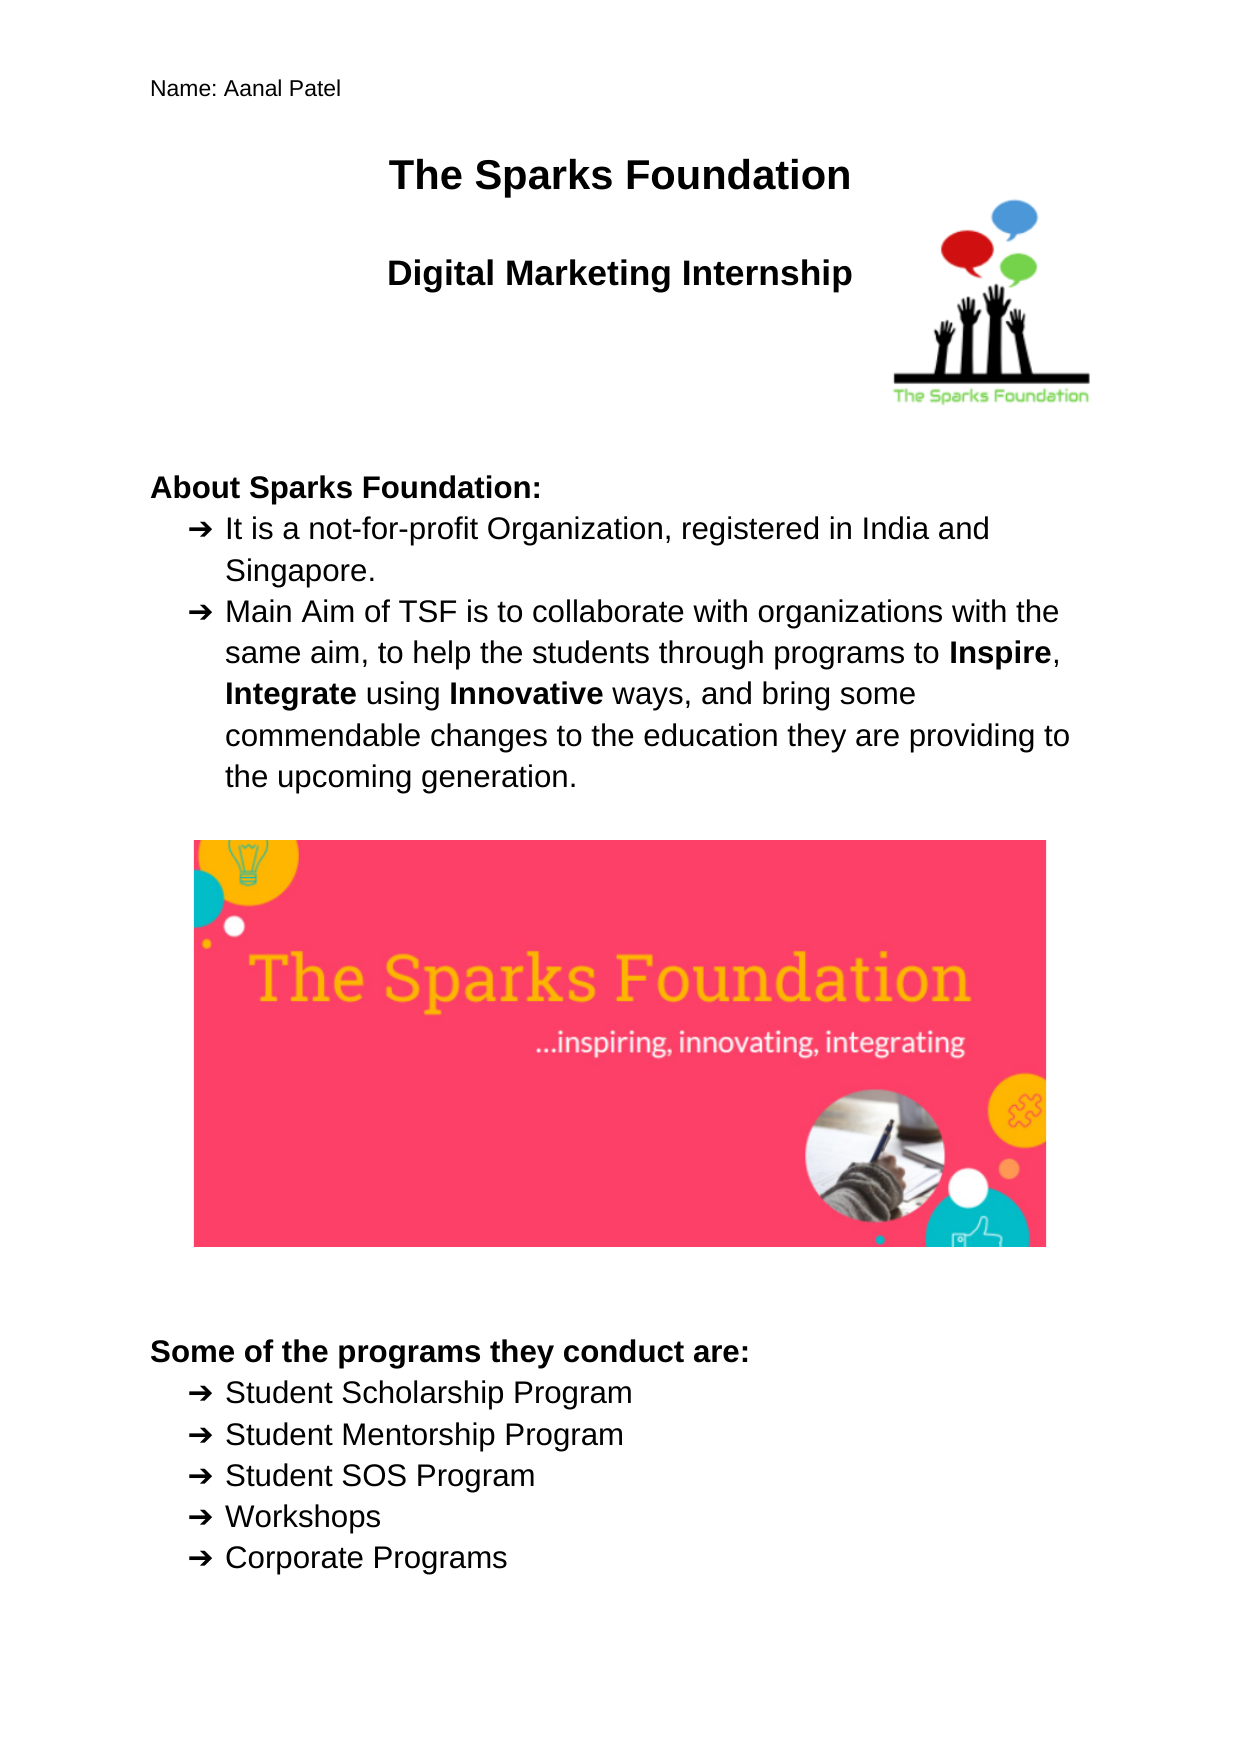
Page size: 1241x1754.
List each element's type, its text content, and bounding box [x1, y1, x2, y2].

picture [193, 840, 1047, 1247]
text The Sparks Foundation [150, 150, 1090, 198]
list It is a not-for-profit Organization, registered in India and Singapore. [187, 510, 1090, 588]
list Student Mentorship Program [187, 1416, 1090, 1452]
list Student SOS Program [187, 1457, 1090, 1493]
text About Sparks Foundation: [150, 469, 1090, 505]
picture [866, 168, 1133, 434]
list Main Aim of TSF is to collaborate with organizations with the same aim, to help the students through programs to Inspire, Integrate using Innovative ways, and bring some commendable changes to the education they are providing to the upcoming generation. [187, 593, 1090, 794]
list Workshops [187, 1498, 1090, 1534]
list Student Scholarship Program [187, 1374, 1090, 1410]
text Some of the programs they conduct are: [150, 1333, 1090, 1369]
list Corporate Programs [187, 1539, 1090, 1575]
text Digital Marketing Internship [150, 252, 866, 293]
